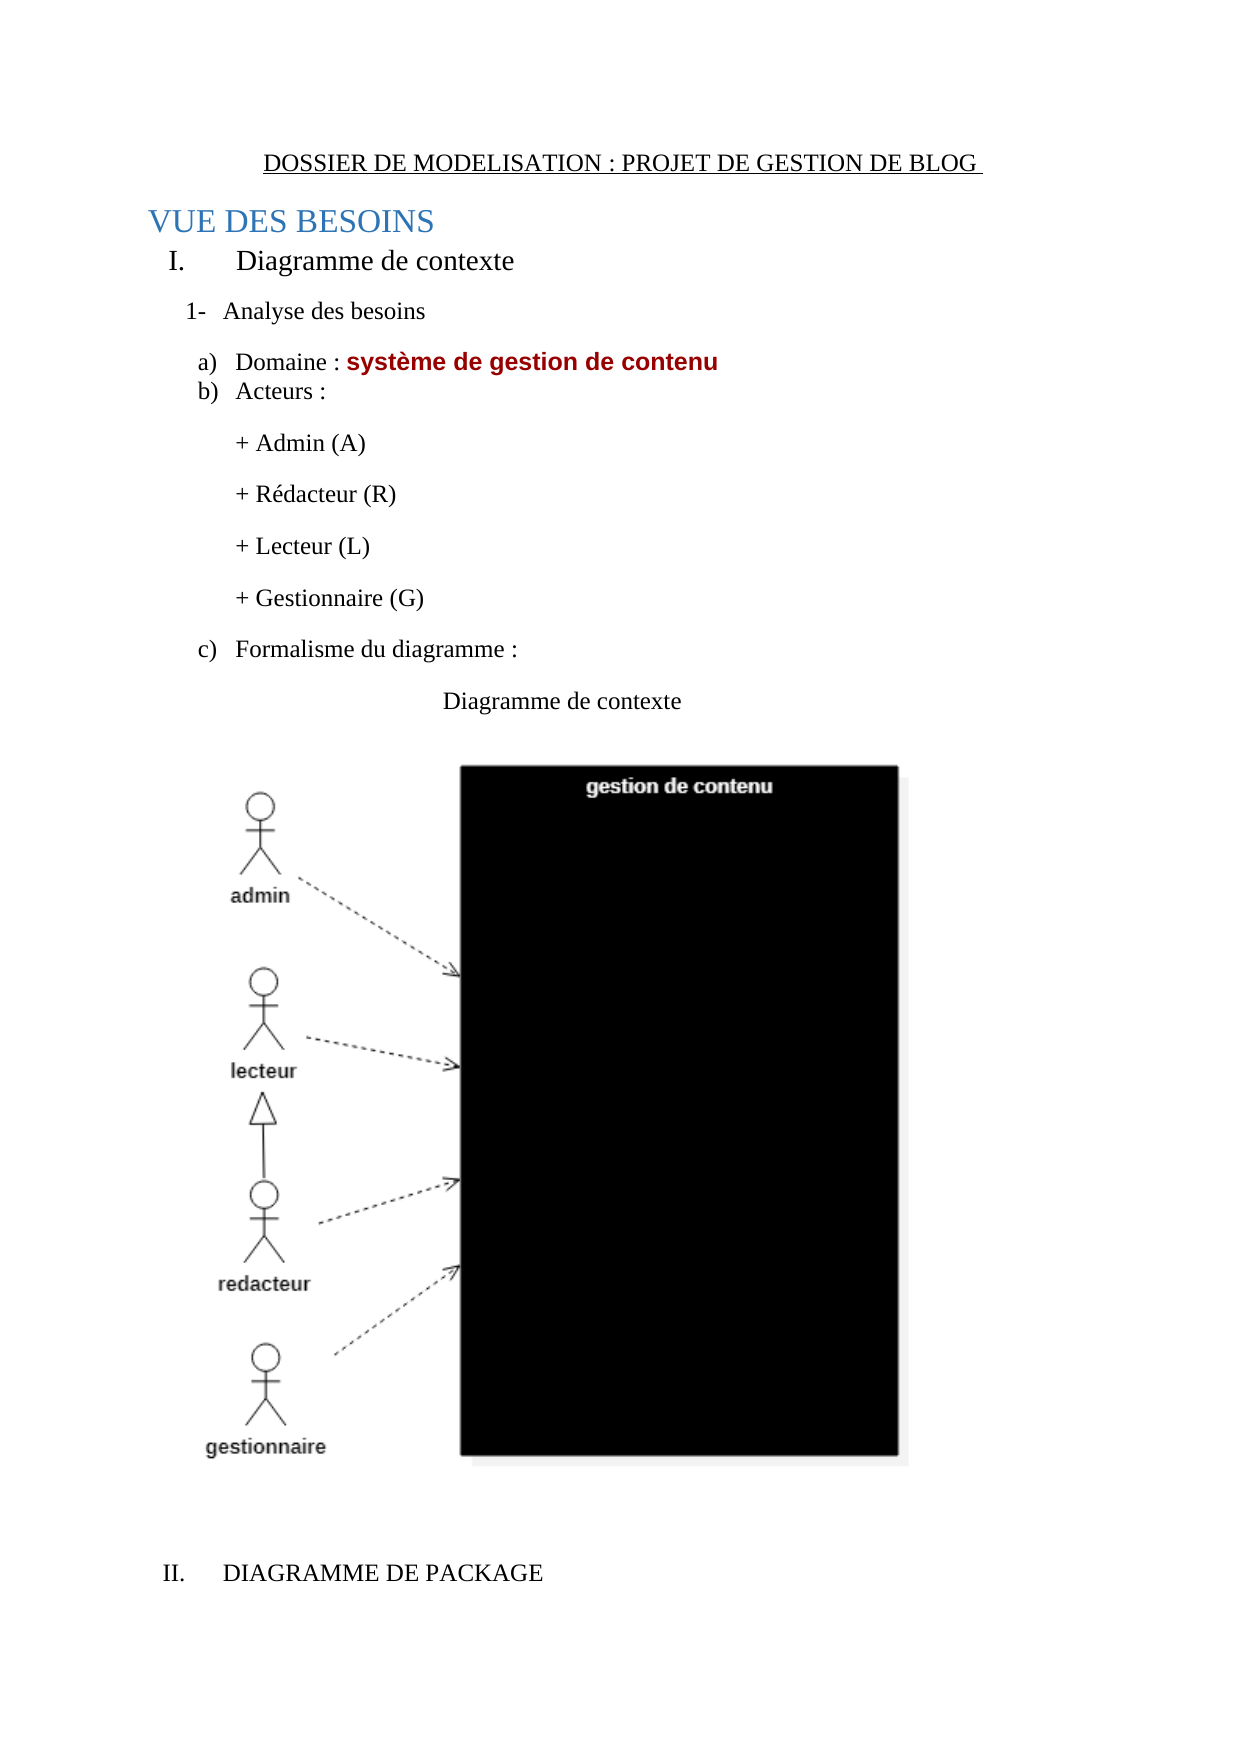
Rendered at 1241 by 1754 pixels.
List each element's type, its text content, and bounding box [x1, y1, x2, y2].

list Acteurs : [198, 376, 1093, 405]
list Analyse des besoins [185, 296, 1093, 324]
subtitle VUE DES BESOINS [148, 201, 1093, 240]
list Diagramme de contexte [185, 243, 1093, 276]
text Diagramme de contexte [383, 686, 1093, 715]
text + Admin (A) [235, 428, 1093, 457]
list Formalisme du diagramme : [198, 634, 1093, 663]
list Domaine : système de gestion de contenu [198, 347, 1093, 376]
text + Rédacteur (R) [235, 479, 1093, 508]
text + Lecteur (L) [235, 531, 1093, 560]
list DIAGRAMME DE PACKAGE [185, 1558, 1093, 1587]
picture [147, 737, 973, 1493]
text DOSSIER DE MODELISATION : PROJET DE GESTION DE BLOG [148, 148, 1093, 176]
text + Gestionnaire (G) [235, 583, 1093, 612]
